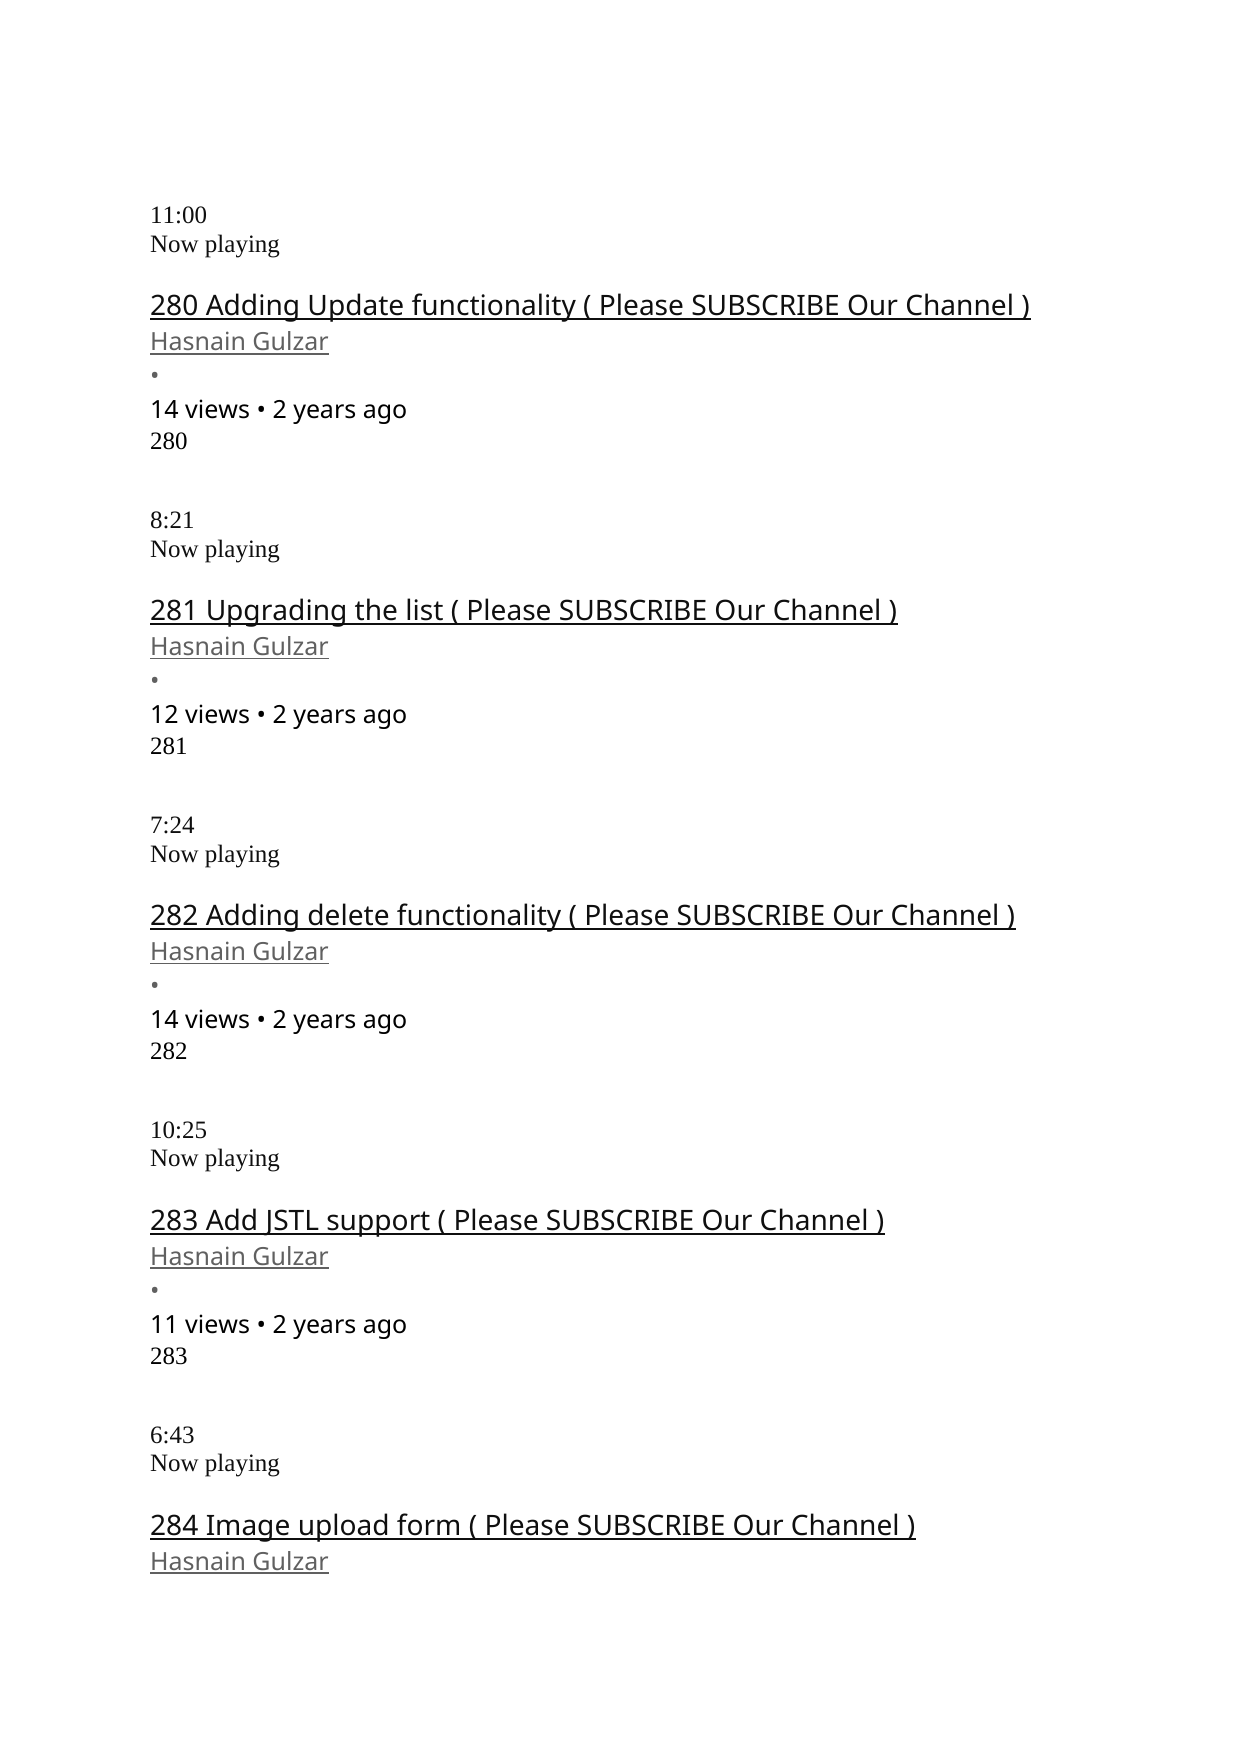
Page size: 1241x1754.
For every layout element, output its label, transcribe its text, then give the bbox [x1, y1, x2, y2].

text Now playing [150, 229, 1090, 258]
text Hasnain Gulzar [150, 1543, 1090, 1578]
text 284 Image upload form ( Please SUBSCRIBE Our Channel ) [150, 1505, 1090, 1543]
text 11 views • 2 years ago [150, 1307, 1090, 1341]
text 281 Upgrading the list ( Please SUBSCRIBE Our Channel ) [150, 591, 1090, 629]
text 282 [150, 1036, 1090, 1065]
text 14 views • 2 years ago [150, 1002, 1090, 1036]
text 283 [150, 1341, 1090, 1369]
text 280 [150, 426, 1090, 455]
text 14 views • 2 years ago [150, 392, 1090, 426]
text Now playing [150, 1448, 1090, 1477]
text Now playing [150, 534, 1090, 562]
text • [150, 358, 1090, 392]
text 8:21 [150, 505, 1090, 534]
text Hasnain Gulzar [150, 324, 1090, 358]
text 11:00 [150, 200, 1090, 229]
text • [150, 968, 1090, 1002]
text Hasnain Gulzar [150, 629, 1090, 663]
text 280 Adding Update functionality ( Please SUBSCRIBE Our Channel ) [150, 286, 1090, 324]
text 281 [150, 731, 1090, 760]
text 12 views • 2 years ago [150, 697, 1090, 731]
text • [150, 663, 1090, 697]
text Hasnain Gulzar [150, 934, 1090, 968]
text Hasnain Gulzar [150, 1239, 1090, 1273]
text Now playing [150, 1143, 1090, 1172]
text 282 Adding delete functionality ( Please SUBSCRIBE Our Channel ) [150, 895, 1090, 934]
text 6:43 [150, 1420, 1090, 1448]
text 10:25 [150, 1115, 1090, 1143]
text 283 Add JSTL support ( Please SUBSCRIBE Our Channel ) [150, 1200, 1090, 1239]
text Now playing [150, 839, 1090, 867]
text • [150, 1273, 1090, 1307]
text 7:24 [150, 810, 1090, 839]
